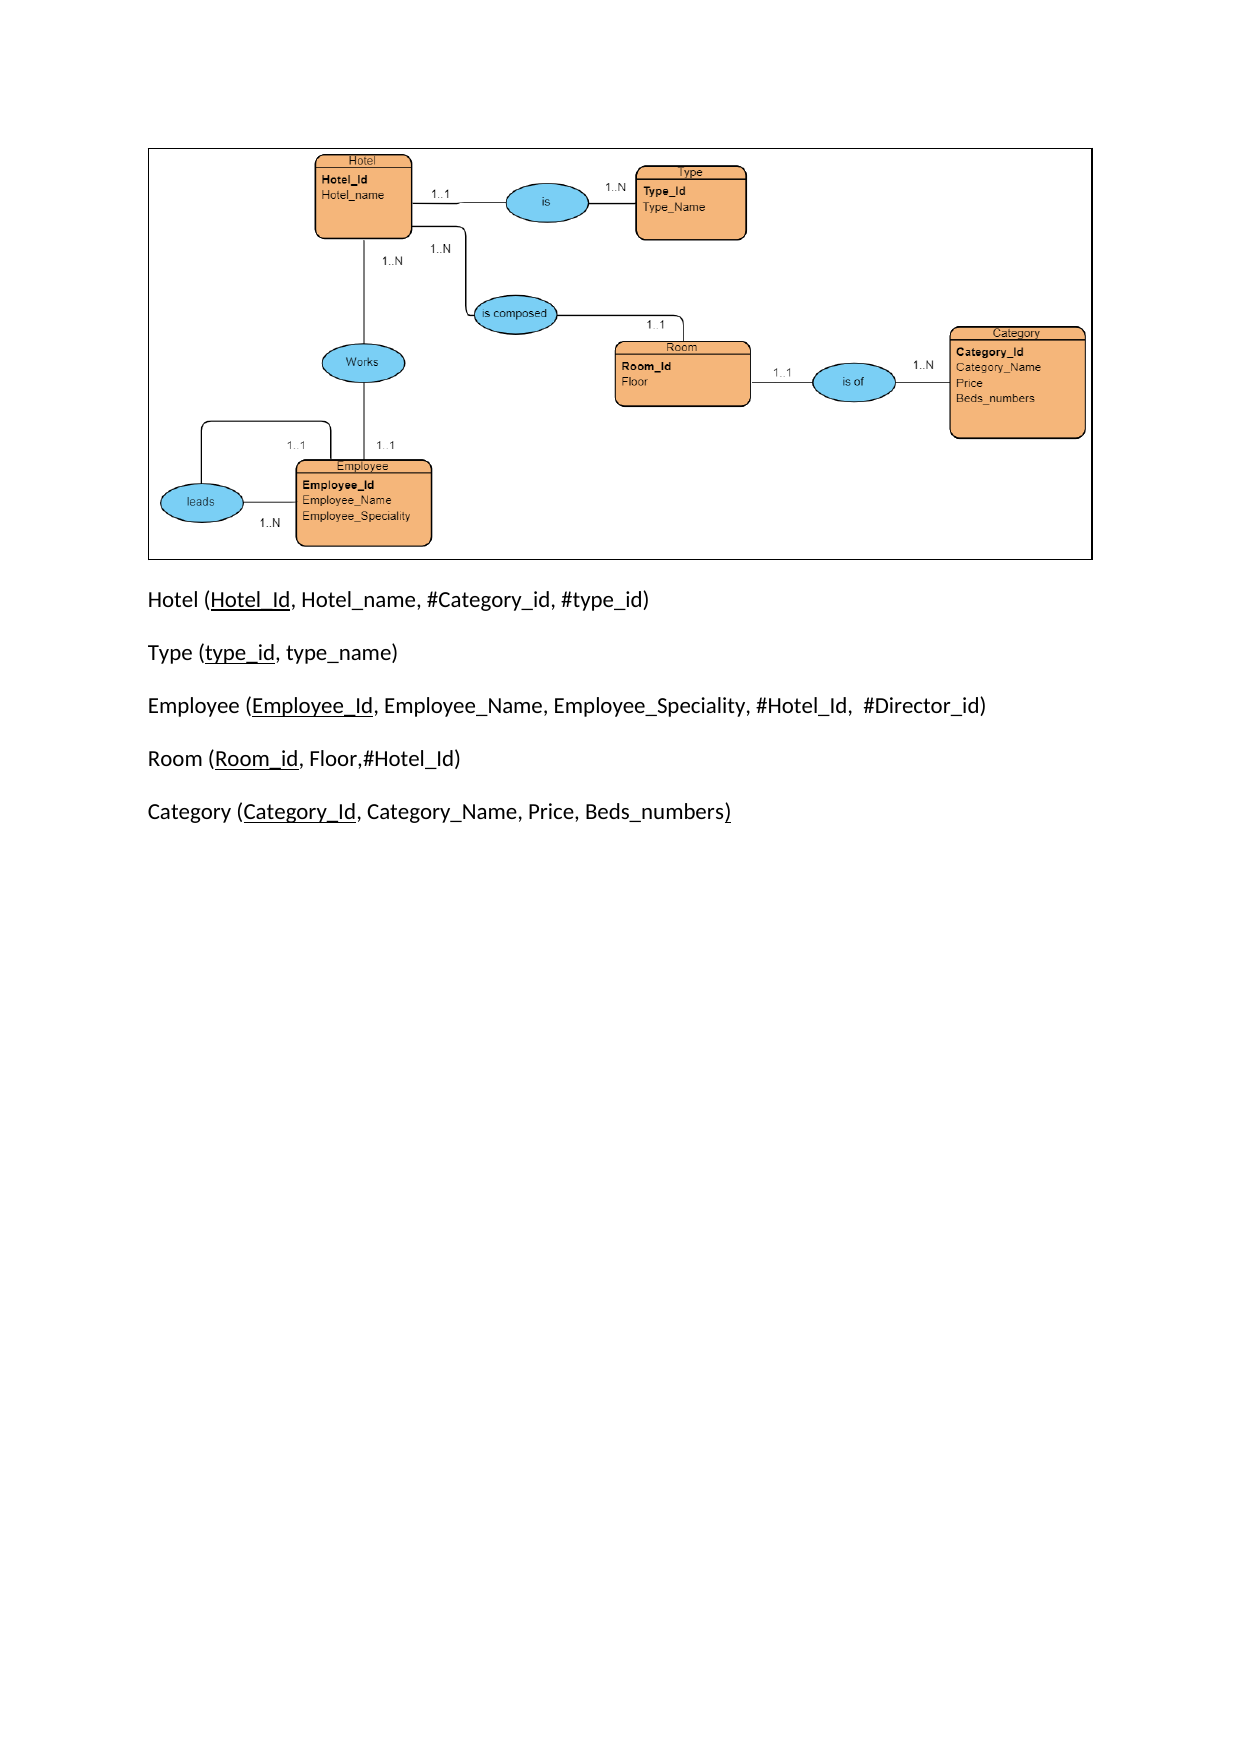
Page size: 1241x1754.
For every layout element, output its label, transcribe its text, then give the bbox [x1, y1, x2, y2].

text Type (type_id, type_name) [148, 638, 1093, 666]
picture [149, 149, 1091, 559]
text Room (Room_id, Floor,#Hotel_Id) [148, 744, 1093, 772]
text Employee (Employee_Id, Employee_Name, Employee_Speciality, #Hotel_Id, #Director_id) [148, 691, 1093, 719]
text Hotel (Hotel_Id, Hotel_name, #Category_id, #type_id) [148, 585, 1093, 613]
text Category (Category_Id, Category_Name, Price, Beds_numbers) [148, 797, 1093, 826]
